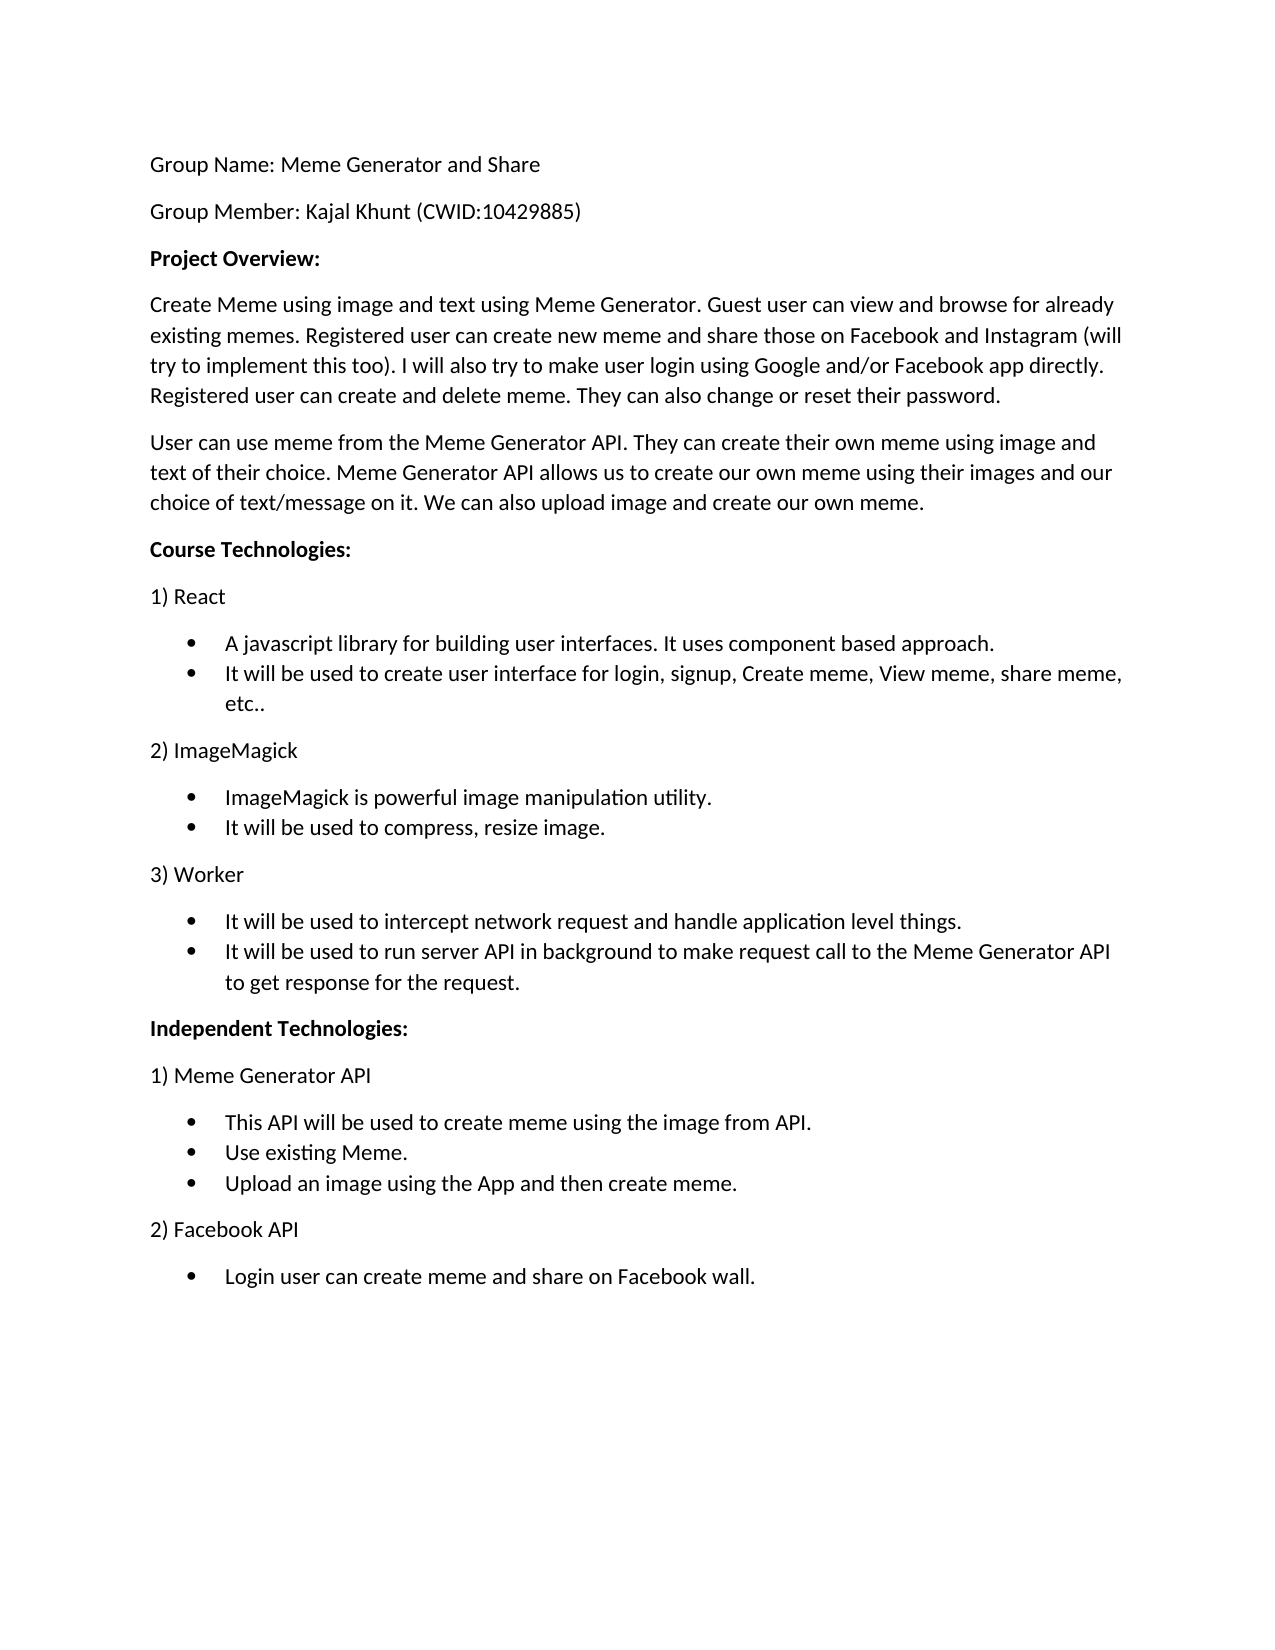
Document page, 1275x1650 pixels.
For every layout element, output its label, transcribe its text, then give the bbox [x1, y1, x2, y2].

text Create Meme using image and text using Meme Generator. Guest user can view and browse for already existing memes. Registered user can create new meme and share those on Facebook and Instagram (will try to implement this too). I will also try to make user login using Google and/or Facebook app directly. Registered user can create and delete meme. They can also change or reset their password. [150, 291, 1125, 409]
text Course Technologies: [150, 535, 1125, 563]
list Login user can create meme and share on Facebook wall. [187, 1262, 1125, 1291]
text 1) React [150, 582, 1125, 610]
list It will be used to intercept network request and handle application level things. [187, 907, 1125, 935]
list Use existing Meme. [187, 1138, 1125, 1167]
text 1) Meme Generator API [150, 1061, 1125, 1089]
text Project Overview: [150, 244, 1125, 272]
text Group Name: Meme Generator and Share [150, 150, 1125, 178]
list This API will be used to create meme using the image from API. [187, 1108, 1125, 1136]
text Independent Technologies: [150, 1014, 1125, 1043]
text 3) Worker [150, 860, 1125, 888]
text 2) Facebook API [150, 1216, 1125, 1244]
list A javascript library for building user interfaces. It uses component based approach. [187, 629, 1125, 657]
list It will be used to create user interface for login, signup, Create meme, View meme, share meme, etc.. [187, 659, 1125, 718]
text User can use meme from the Meme Generator API. They can create their own meme using image and text of their choice. Meme Generator API allows us to create our own meme using their images and our choice of text/message on it. We can also upload image and create our own meme. [150, 428, 1125, 517]
text Group Member: Kajal Khunt (CWID:10429885) [150, 197, 1125, 225]
list It will be used to compress, resize image. [187, 813, 1125, 842]
list ImageMagick is powerful image manipulation utility. [187, 783, 1125, 811]
text 2) ImageMagick [150, 736, 1125, 764]
list It will be used to run server API in background to make request call to the Meme Generator API to get response for the request. [187, 937, 1125, 996]
list Upload an image using the App and then create meme. [187, 1169, 1125, 1197]
